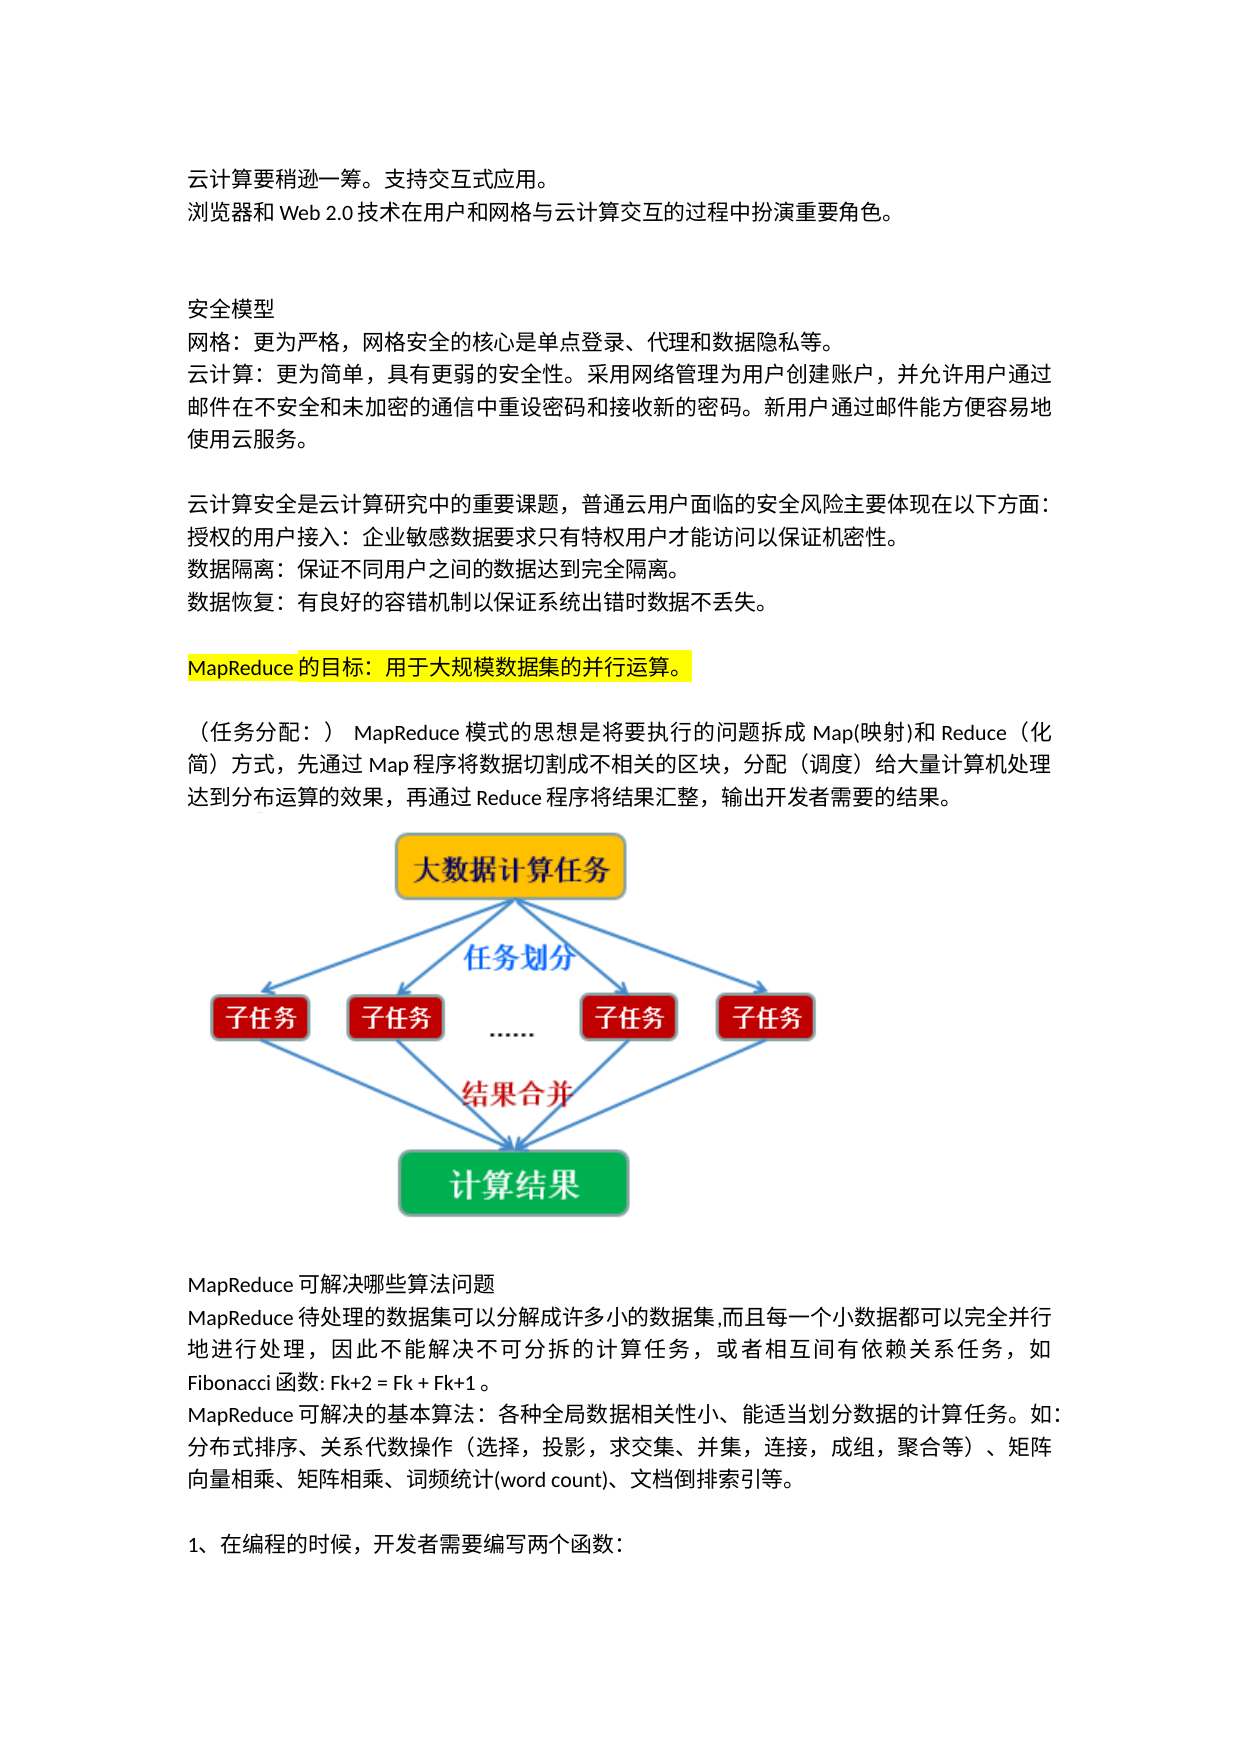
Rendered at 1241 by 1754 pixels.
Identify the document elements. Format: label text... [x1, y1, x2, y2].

text MapReduce待处理的数据集可以分解成许多小的数据集,而且每一个小数据都可以完全并行地进行处理，因此不能解决不可分拆的计算任务，或者相互间有依赖关系任务，如Fibonacci函数: Fk+2 = Fk + Fk+1 。 [187, 1299, 1053, 1397]
picture [187, 812, 885, 1225]
text （任务分配：） MapReduce模式的思想是将要执行的问题拆成Map(映射)和Reduce（化简）方式，先通过Map程序将数据切割成不相关的区块，分配（调度）给大量计算机处理达到分布运算的效果，再通过Reduce程序将结果汇整，输出开发者需要的结果。 [187, 714, 1053, 812]
text 1、在编程的时候，开发者需要编写两个函数： [187, 1527, 1053, 1559]
text MapReduce的目标：用于大规模数据集的并行运算。 [187, 649, 1053, 682]
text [187, 162, 1053, 259]
text MapReduce可解决哪些算法问题 [187, 1267, 1053, 1299]
text MapReduce可解决的基本算法：各种全局数据相关性小、能适当划分数据的计算任务。如：分布式排序、关系代数操作（选择，投影，求交集、并集，连接，成组，聚合等）、矩阵向量相乘、矩阵相乘、词频统计(word count)、文档倒排索引等。 [187, 1397, 1053, 1494]
text 云计算安全是云计算研究中的重要课题，普通云用户面临的安全风险主要体现在以下方面： 授权的用户接入：企业敏感数据要求只有特权用户才能访问以保证机密性。 数据隔离：保证不同用户之间的数据达到完全隔离。 数据恢复：有良好的容错机制以保证系统出错时数据不丢失。 [187, 487, 1053, 617]
text 安全模型 网格：更为严格，网格安全的核心是单点登录、代理和数据隐私等。 云计算：更为简单，具有更弱的安全性。采用网络管理为用户创建账户，并允许用户通过邮件在不安全和未加密的通信中重设密码和接收新的密码。新用户通过邮件能方便容易地使用云服务。 [187, 292, 1053, 454]
